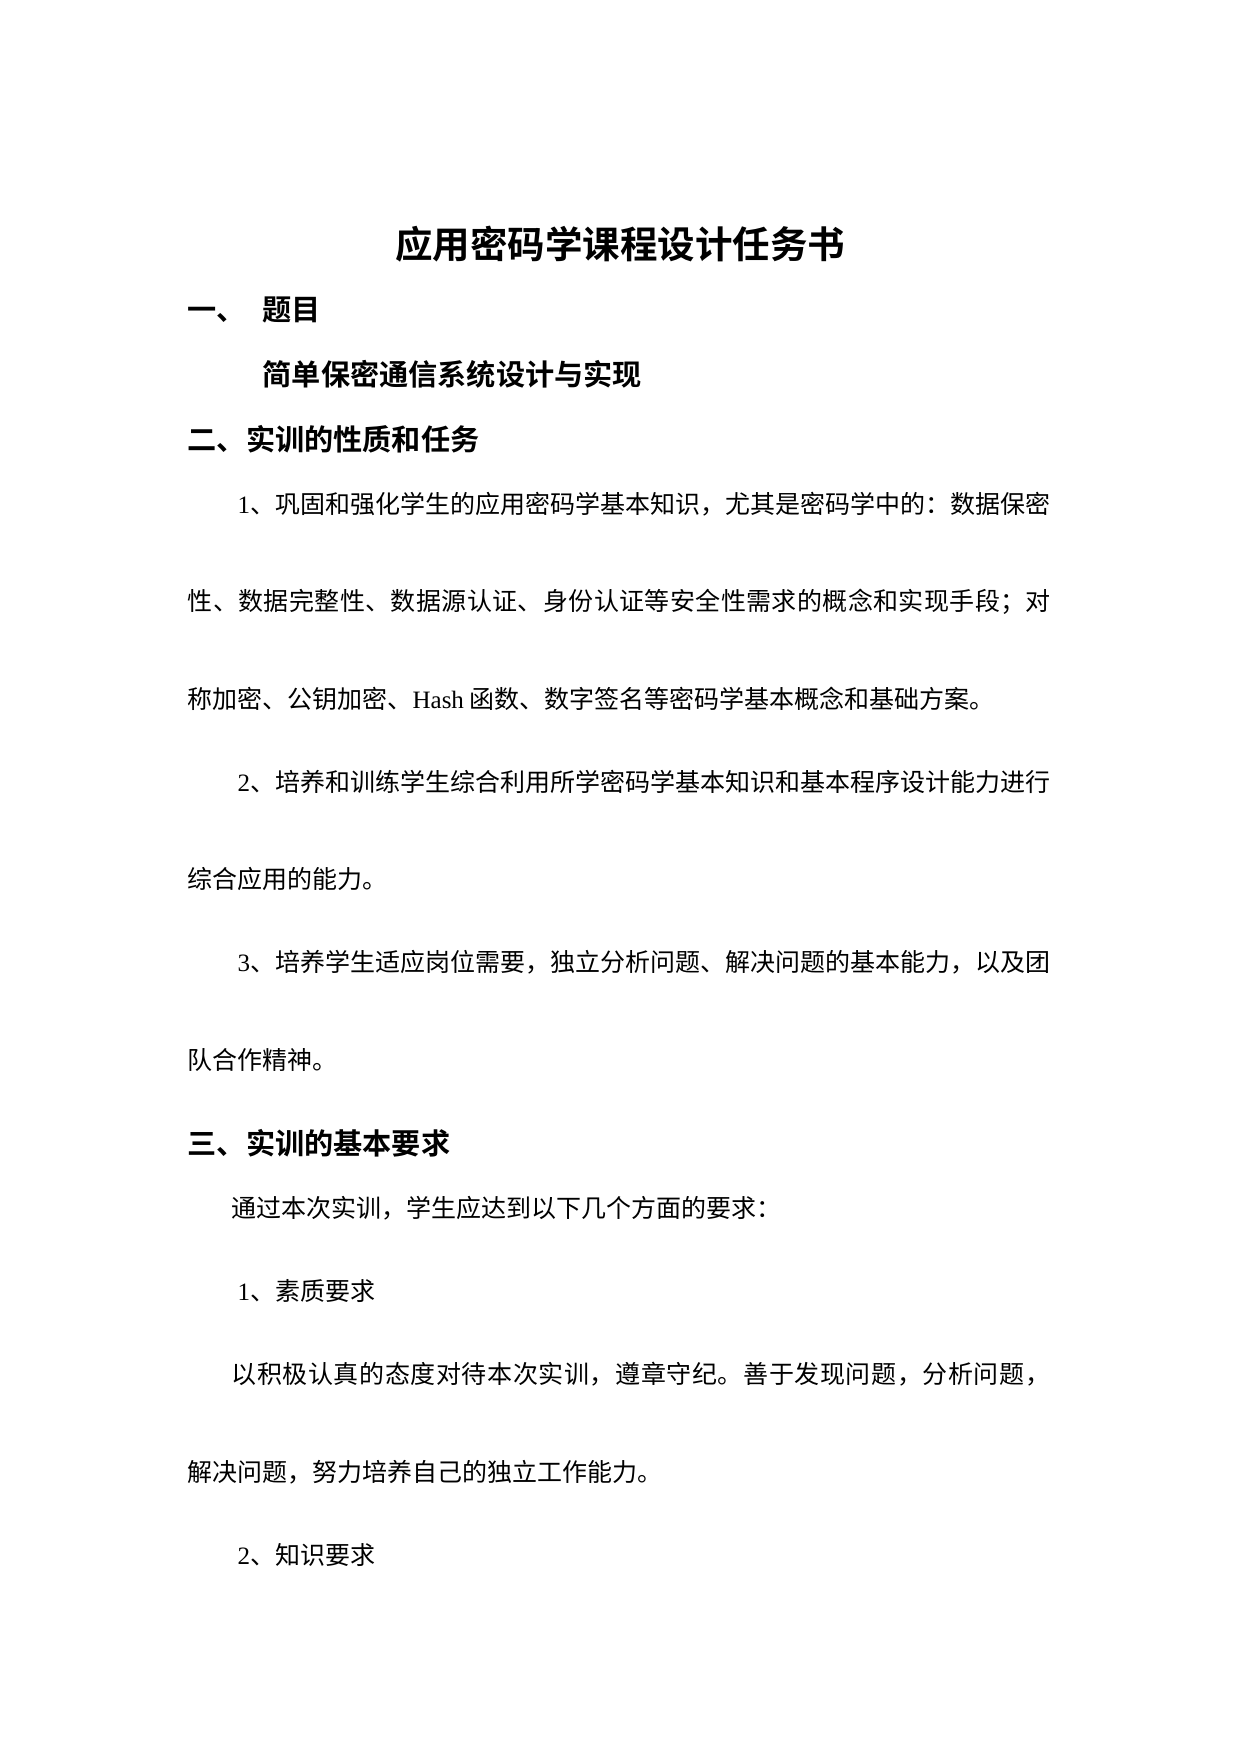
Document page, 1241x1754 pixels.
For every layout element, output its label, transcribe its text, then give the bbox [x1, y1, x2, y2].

text 通过本次实训，学生应达到以下几个方面的要求： [187, 1174, 1053, 1239]
text 1、巩固和强化学生的应用密码学基本知识，尤其是密码学中的：数据保密性、数据完整性、数据源认证、身份认证等安全性需求的概念和实现手段；对称加密、公钥加密、Hash函数、数字签名等密码学基本概念和基础方案。 [187, 470, 1053, 730]
list 简单保密通信系统设计与实现 [262, 340, 1053, 405]
text 2、知识要求 [187, 1521, 1053, 1586]
text 二、实训的性质和任务 [187, 405, 1053, 470]
text 3、培养学生适应岗位需要，独立分析问题、解决问题的基本能力，以及团队合作精神。 [187, 928, 1053, 1091]
text 三、实训的基本要求 [187, 1109, 1053, 1174]
text 以积极认真的态度对待本次实训，遵章守纪。善于发现问题，分析问题，解决问题，努力培养自己的独立工作能力。 [187, 1340, 1053, 1503]
list 题目 [187, 275, 1053, 340]
text 2、培养和训练学生综合利用所学密码学基本知识和基本程序设计能力进行综合应用的能力。 [187, 748, 1053, 910]
text 应用密码学课程设计任务书 [187, 210, 1053, 275]
text 1、素质要求 [187, 1257, 1053, 1322]
